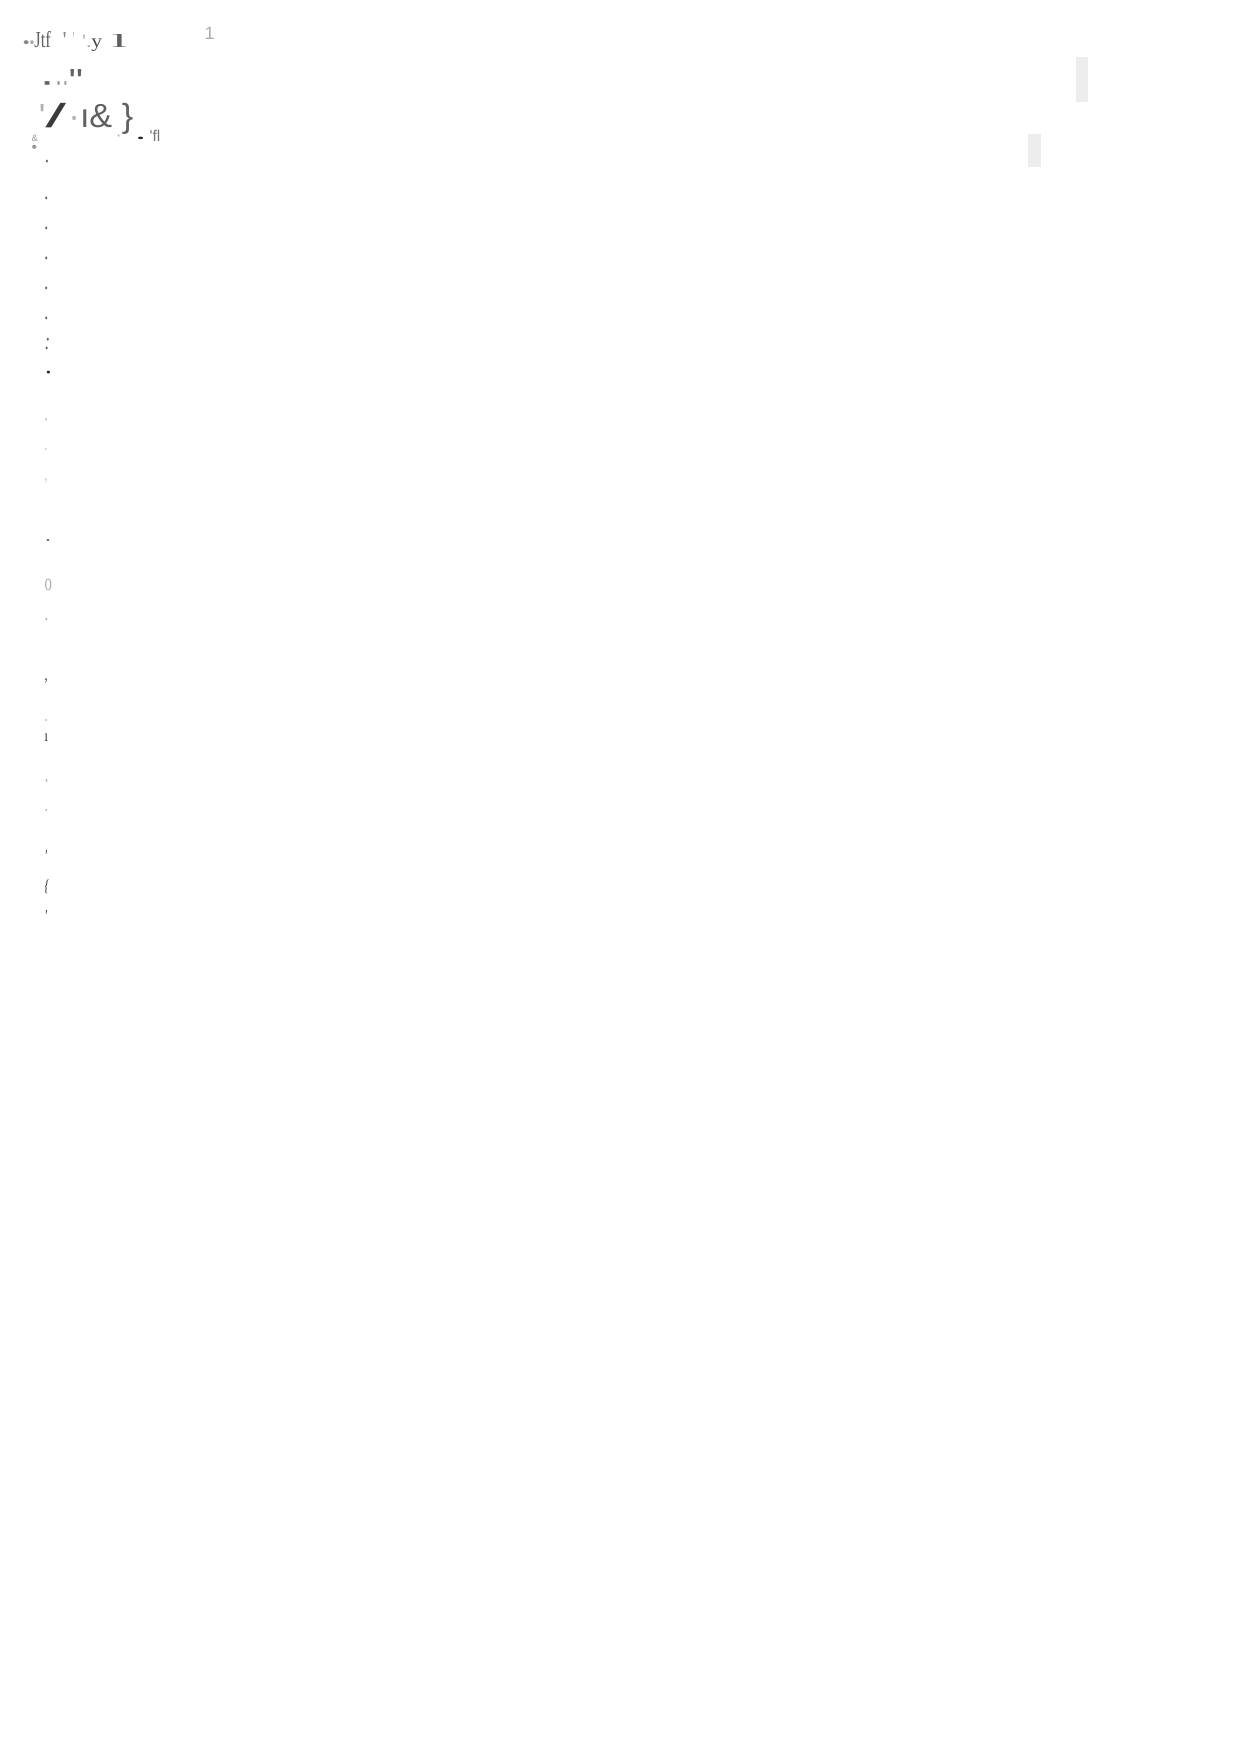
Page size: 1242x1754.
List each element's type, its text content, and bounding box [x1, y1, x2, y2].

text ••Jtf ' ' '.y l 1 [23, 39, 168, 52]
text & ' • 'fl • [31, 132, 168, 153]
text ···" '/·ı& } [38, 60, 168, 132]
